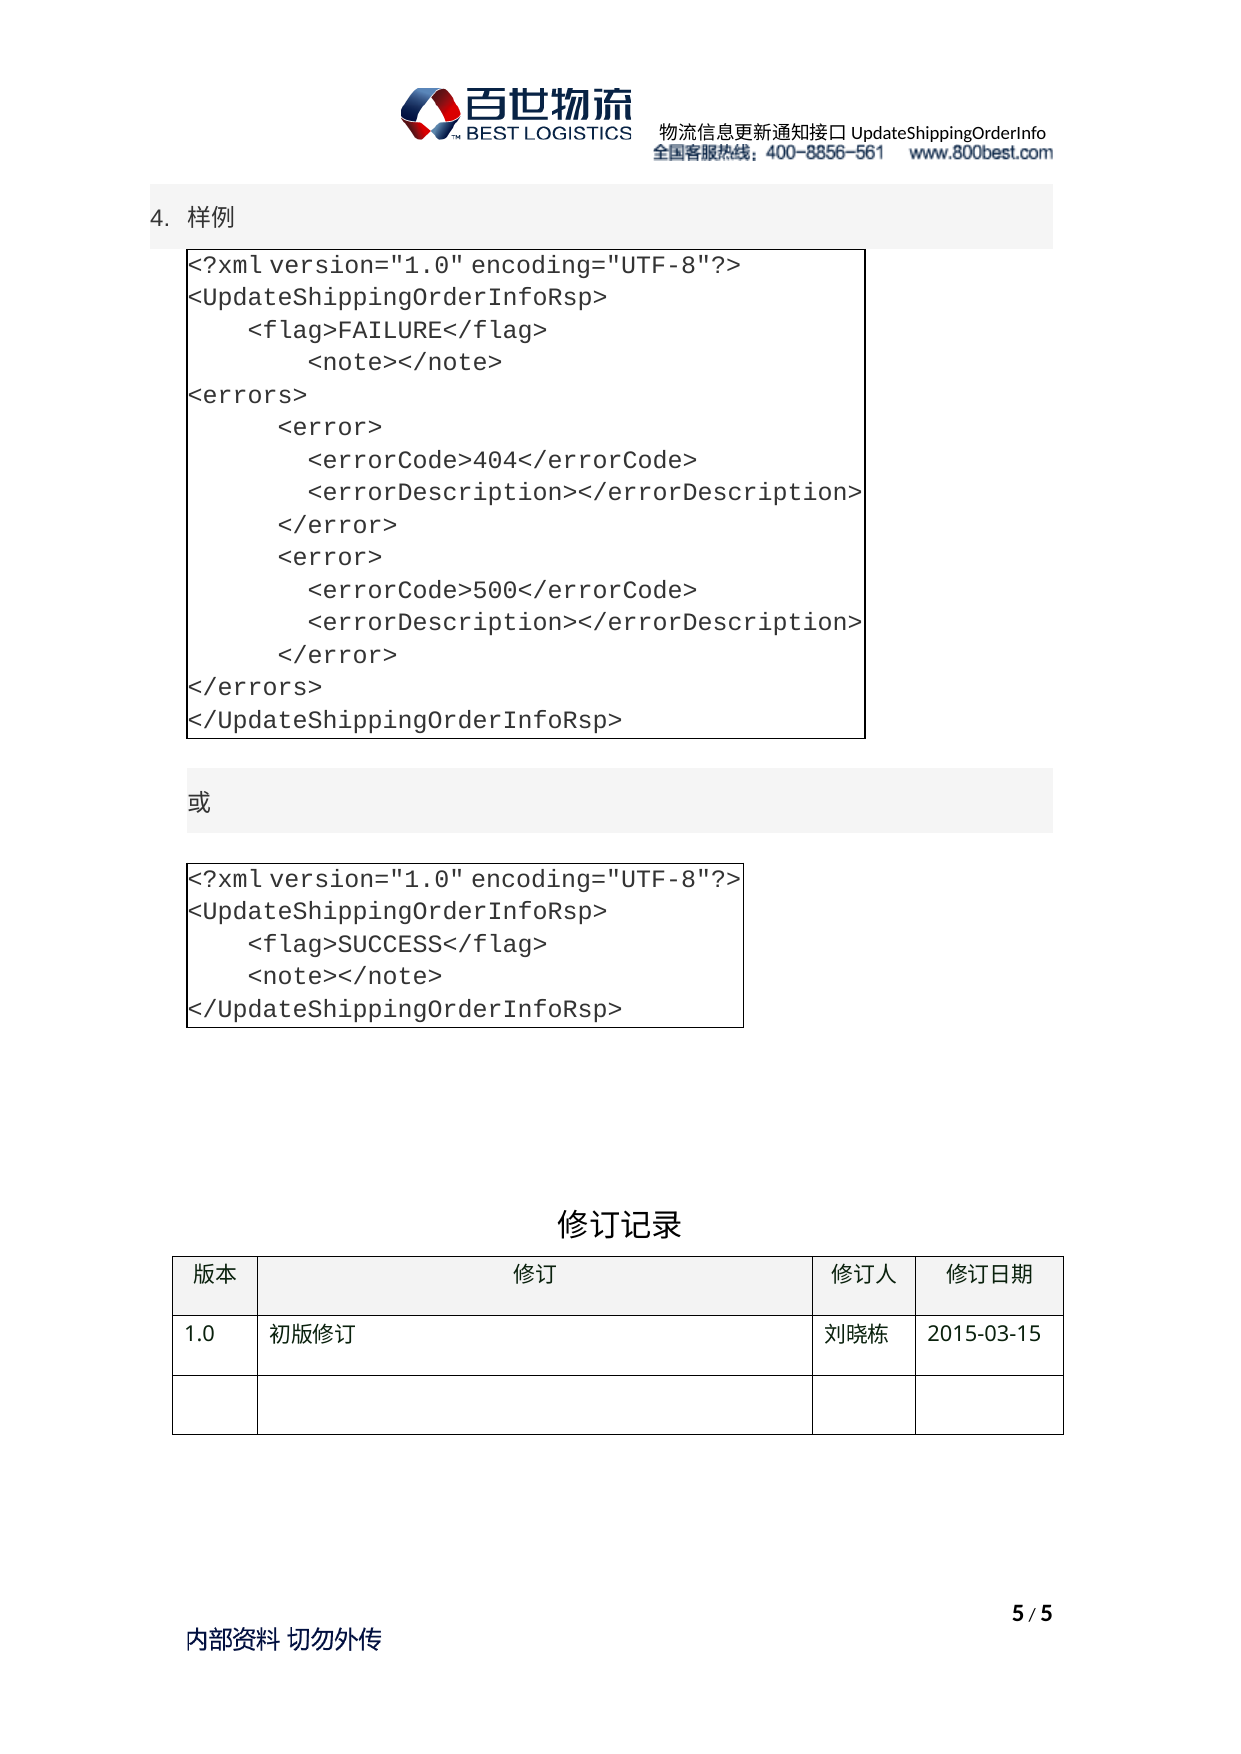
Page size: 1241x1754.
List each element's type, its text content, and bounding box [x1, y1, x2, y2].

table_header <?xml version="1.0" encoding="UTF-8"?> <UpdateShippingOrderInfoRsp> <flag>FAILURE</flag> <note></note> <errors> <error> <errorCode>404</errorCode> <errorDescription></errorDescription> </error> <error> <errorCode>500</errorCode> <errorDescription></errorDescription> </error> </errors> </UpdateShippingOrderInfoRsp> [188, 250, 864, 738]
table_cell [258, 1376, 812, 1434]
table_cell 刘晓栋 [813, 1316, 915, 1374]
table_header 修订日期 [916, 1257, 1063, 1315]
picture [187, 1627, 382, 1651]
table_cell 初版修订 [258, 1316, 812, 1374]
picture [401, 88, 632, 140]
table_header <?xml version="1.0" encoding="UTF-8"?> <UpdateShippingOrderInfoRsp> <flag>SUCCESS</flag> <note></note> </UpdateShippingOrderInfoRsp> [188, 864, 743, 1027]
list 样例 [150, 184, 1053, 249]
table_header 修订人 [813, 1257, 915, 1315]
picture [653, 144, 1053, 161]
table_cell [916, 1376, 1063, 1434]
table_header 版本 [173, 1257, 257, 1315]
text 修订记录 [187, 1191, 1053, 1256]
table_cell [173, 1376, 257, 1434]
table_cell [813, 1376, 915, 1434]
table_header 修订 [258, 1257, 812, 1315]
table_cell 2015-03-15 [916, 1316, 1063, 1374]
table_cell 1.0 [173, 1316, 257, 1374]
text 或 [187, 768, 1053, 833]
